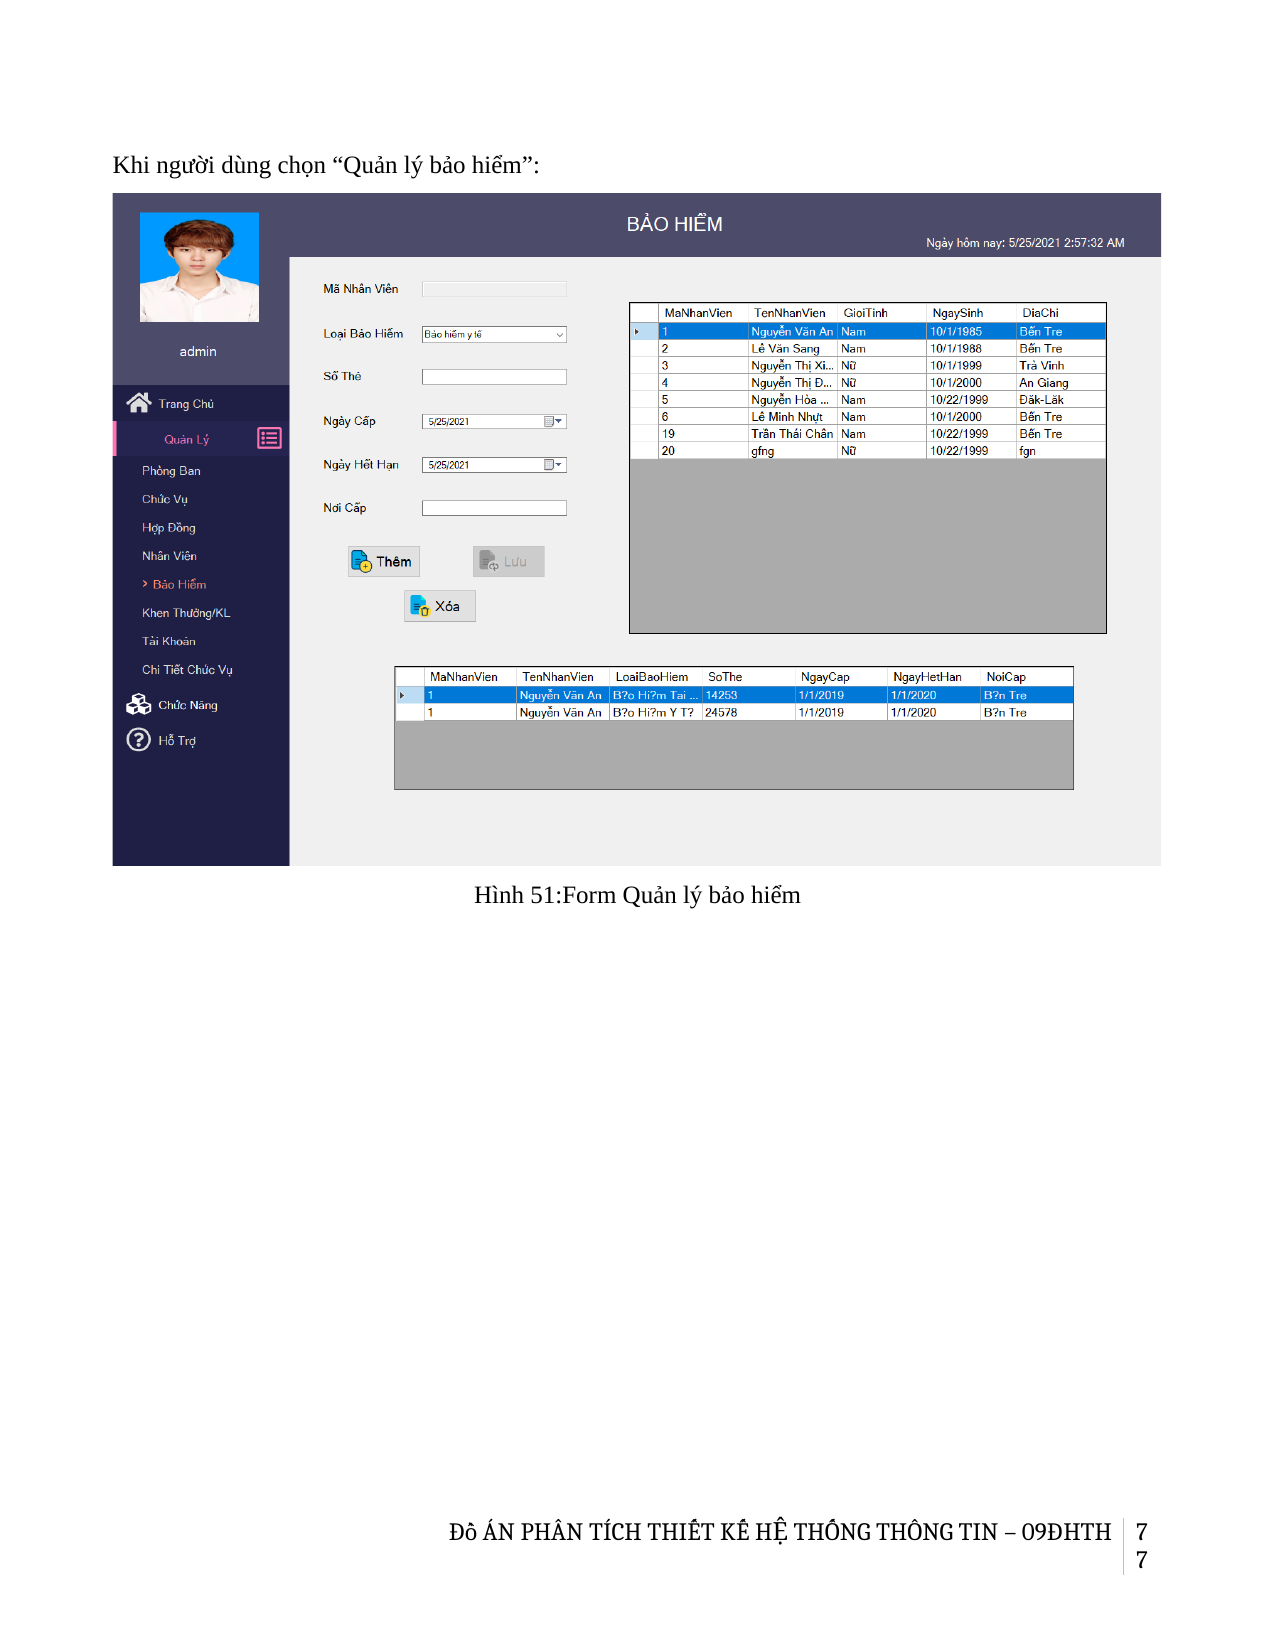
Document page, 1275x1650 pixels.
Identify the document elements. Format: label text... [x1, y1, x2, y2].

text Khi người dùng chọn “Quản lý bảo hiểm”: [112, 150, 1162, 179]
picture [112, 193, 1162, 866]
text Hình 51:Form Quản lý bảo hiểm [112, 880, 1162, 909]
